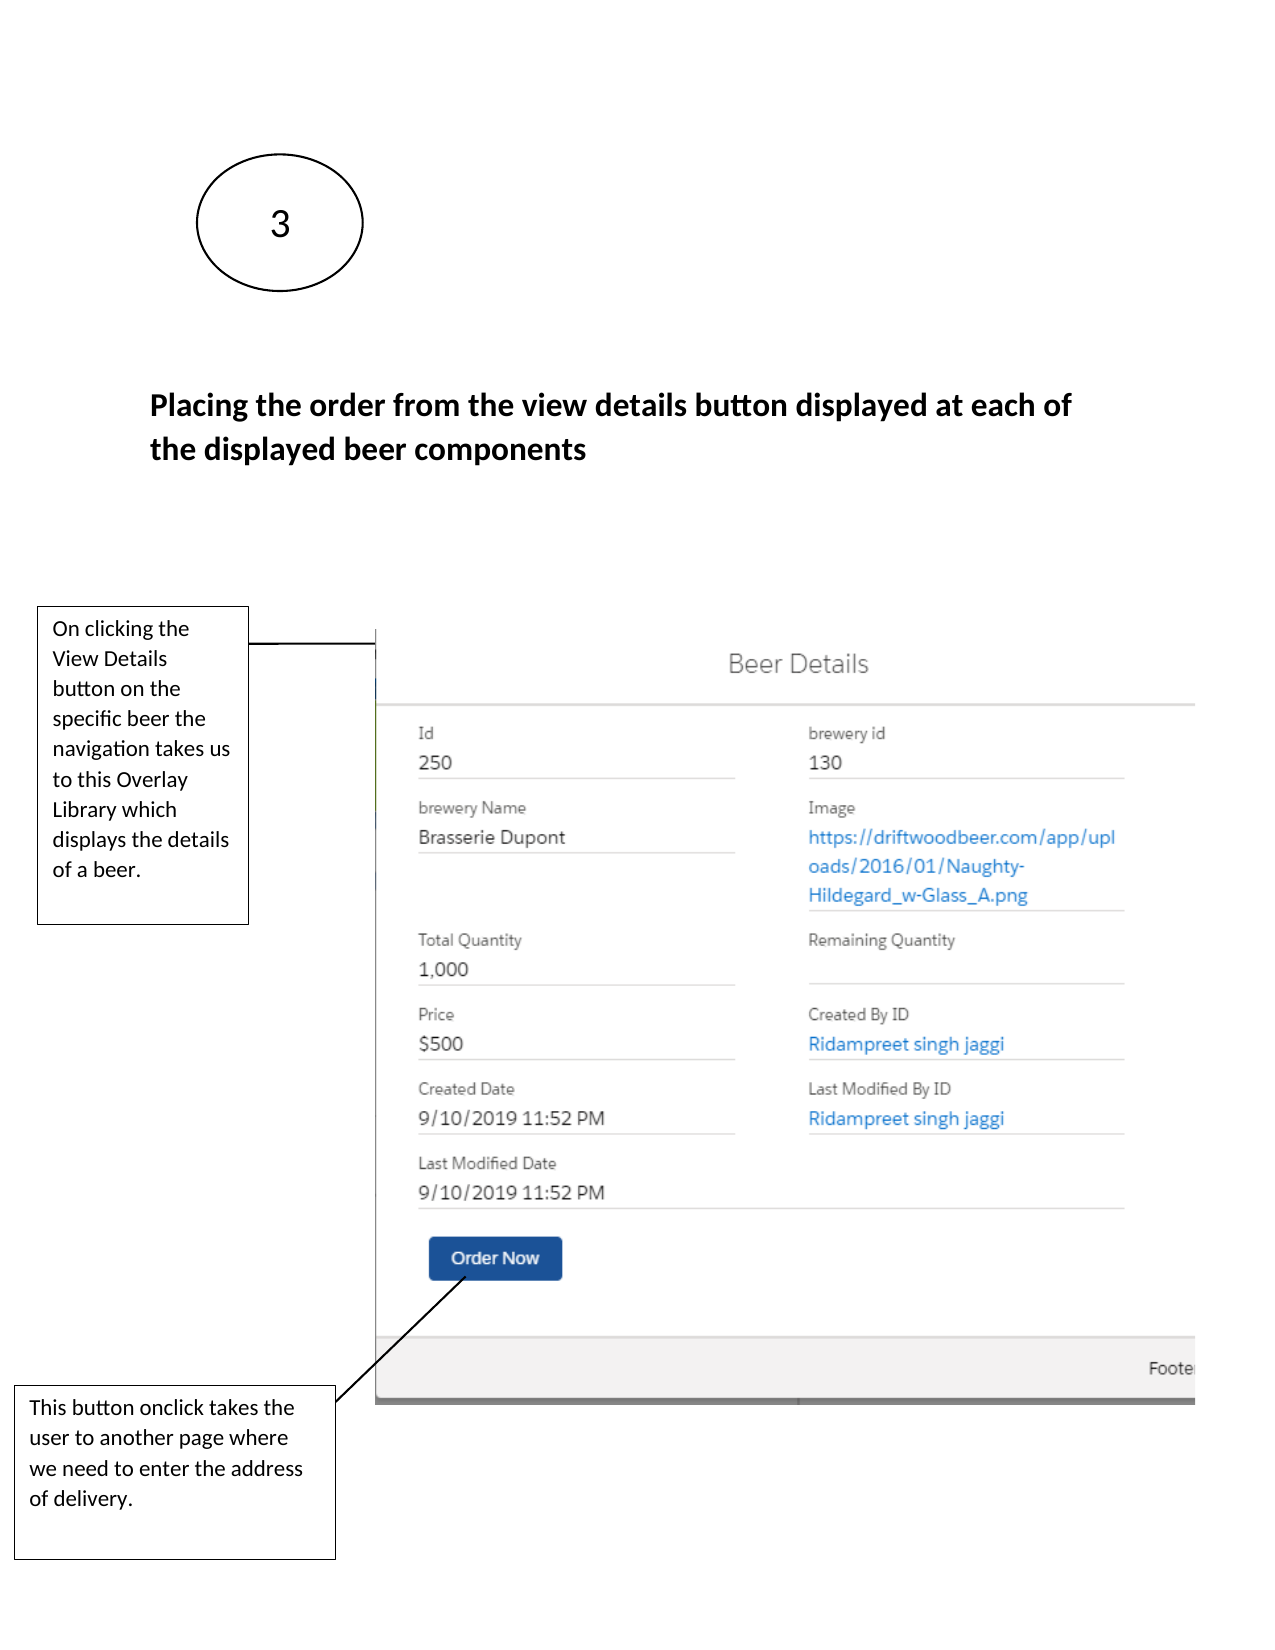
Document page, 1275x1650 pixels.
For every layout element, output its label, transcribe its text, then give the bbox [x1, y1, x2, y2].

picture [375, 629, 1196, 1405]
text Placing the order from the view details button displayed at each of the displayed beer components [150, 384, 1125, 469]
